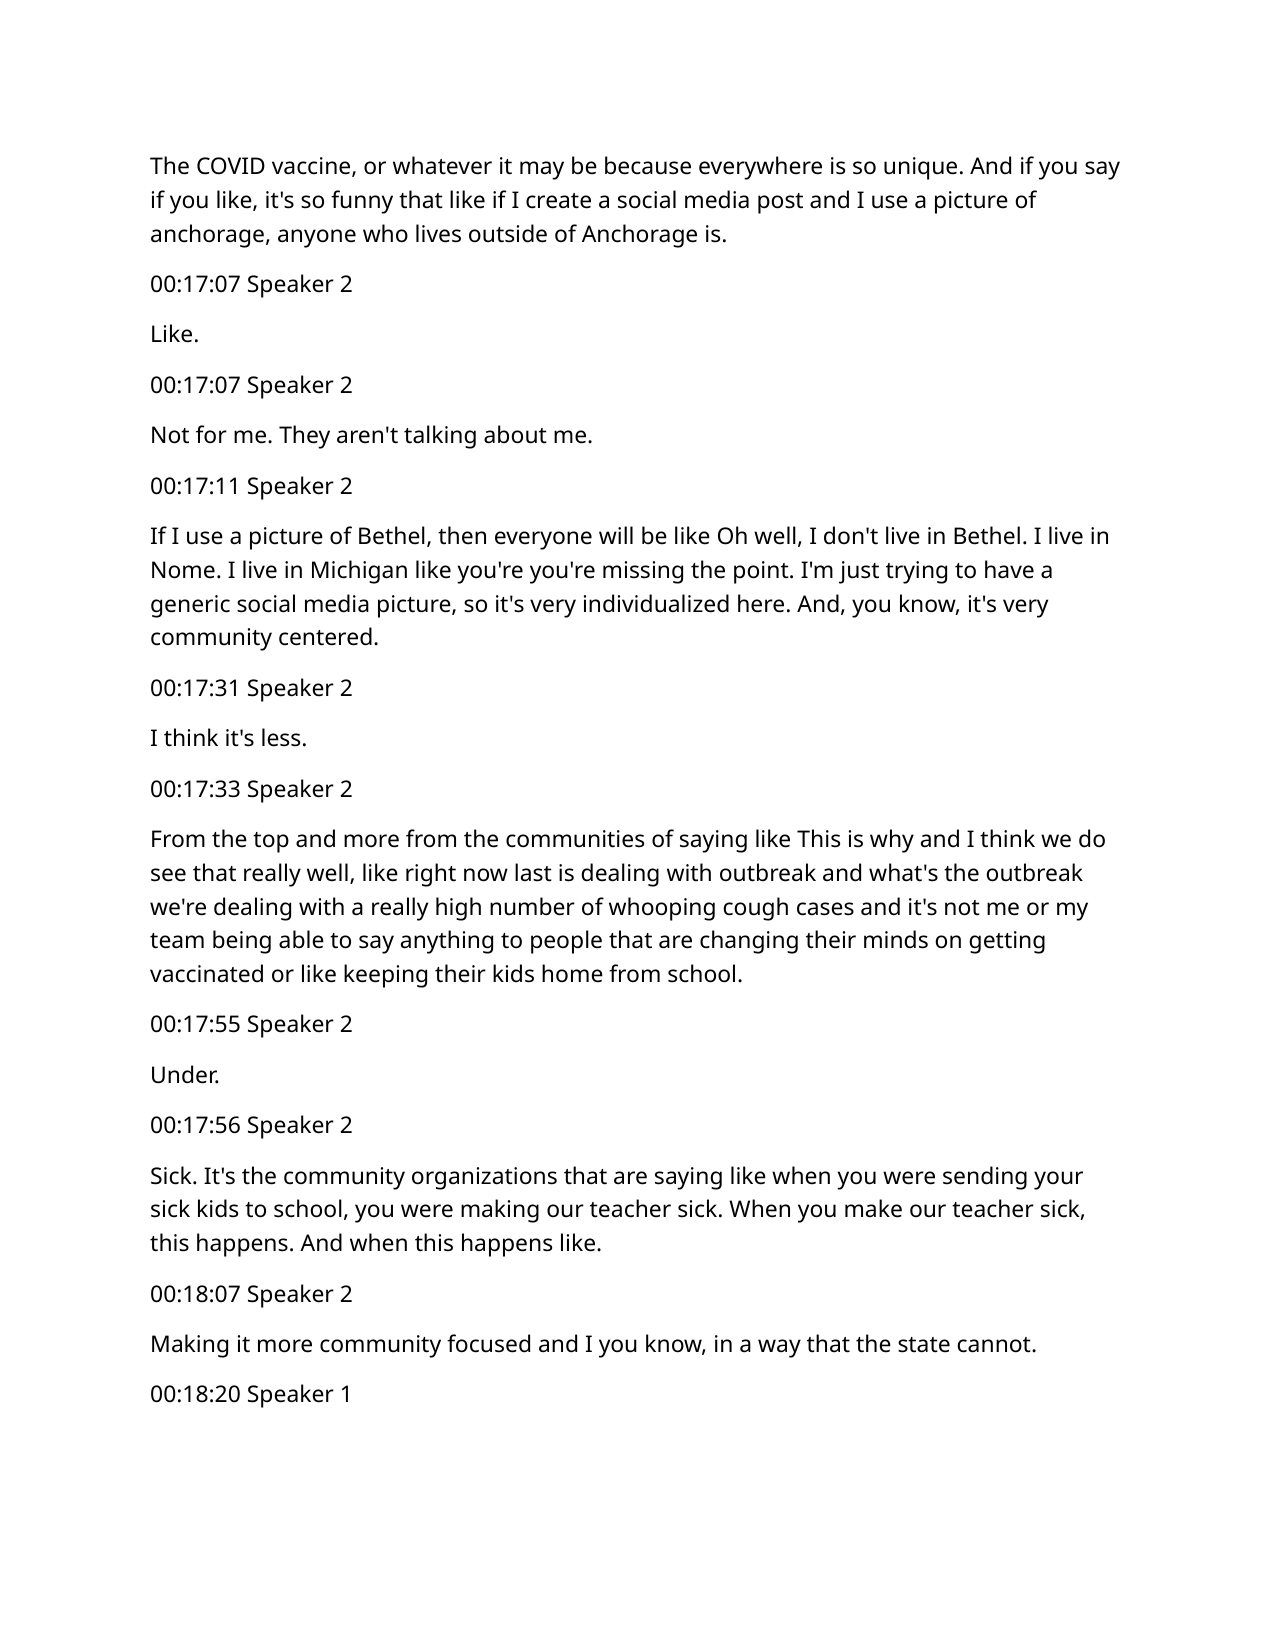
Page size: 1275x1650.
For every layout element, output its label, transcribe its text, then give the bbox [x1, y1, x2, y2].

text From the top and more from the communities of saying like This is why and I think we do see that really well, like right now last is dealing with outbreak and what's the outbreak we're dealing with a really high number of whooping cough cases and it's not me or my team being able to say anything to people that are changing their minds on getting vaccinated or like keeping their kids home from school. [150, 823, 1125, 989]
text 00:17:31 Speaker 2 [150, 672, 1125, 703]
text 00:17:55 Speaker 2 [150, 1008, 1125, 1039]
text Making it more community focused and I you know, in a way that the state cannot. [150, 1328, 1125, 1359]
text 00:18:20 Speaker 1 [150, 1378, 1125, 1409]
text Not for me. They aren't talking about me. [150, 419, 1125, 450]
text 00:18:07 Speaker 2 [150, 1277, 1125, 1309]
text If I use a picture of Bethel, then everyone will be like Oh well, I don't live in Bethel. I live in Nome. I live in Michigan like you're you're missing the point. I'm just trying to have a generic social media picture, so it's very individualized here. And, you know, it's very community centered. [150, 520, 1125, 652]
text I think it's less. [150, 722, 1125, 753]
text 00:17:07 Speaker 2 [150, 268, 1125, 299]
text Like. [150, 318, 1125, 349]
text 00:17:56 Speaker 2 [150, 1109, 1125, 1140]
text The COVID vaccine, or whatever it may be because everywhere is so unique. And if you say if you like, it's so funny that like if I create a social media post and I use a picture of anchorage, anyone who lives outside of Anchorage is. [150, 150, 1125, 249]
text 00:17:11 Speaker 2 [150, 469, 1125, 501]
text 00:17:07 Speaker 2 [150, 369, 1125, 400]
text Under. [150, 1059, 1125, 1090]
text 00:17:33 Speaker 2 [150, 772, 1125, 804]
text Sick. It's the community organizations that are saying like when you were sending your sick kids to school, you were making our teacher sick. When you make our teacher sick, this happens. And when this happens like. [150, 1159, 1125, 1258]
